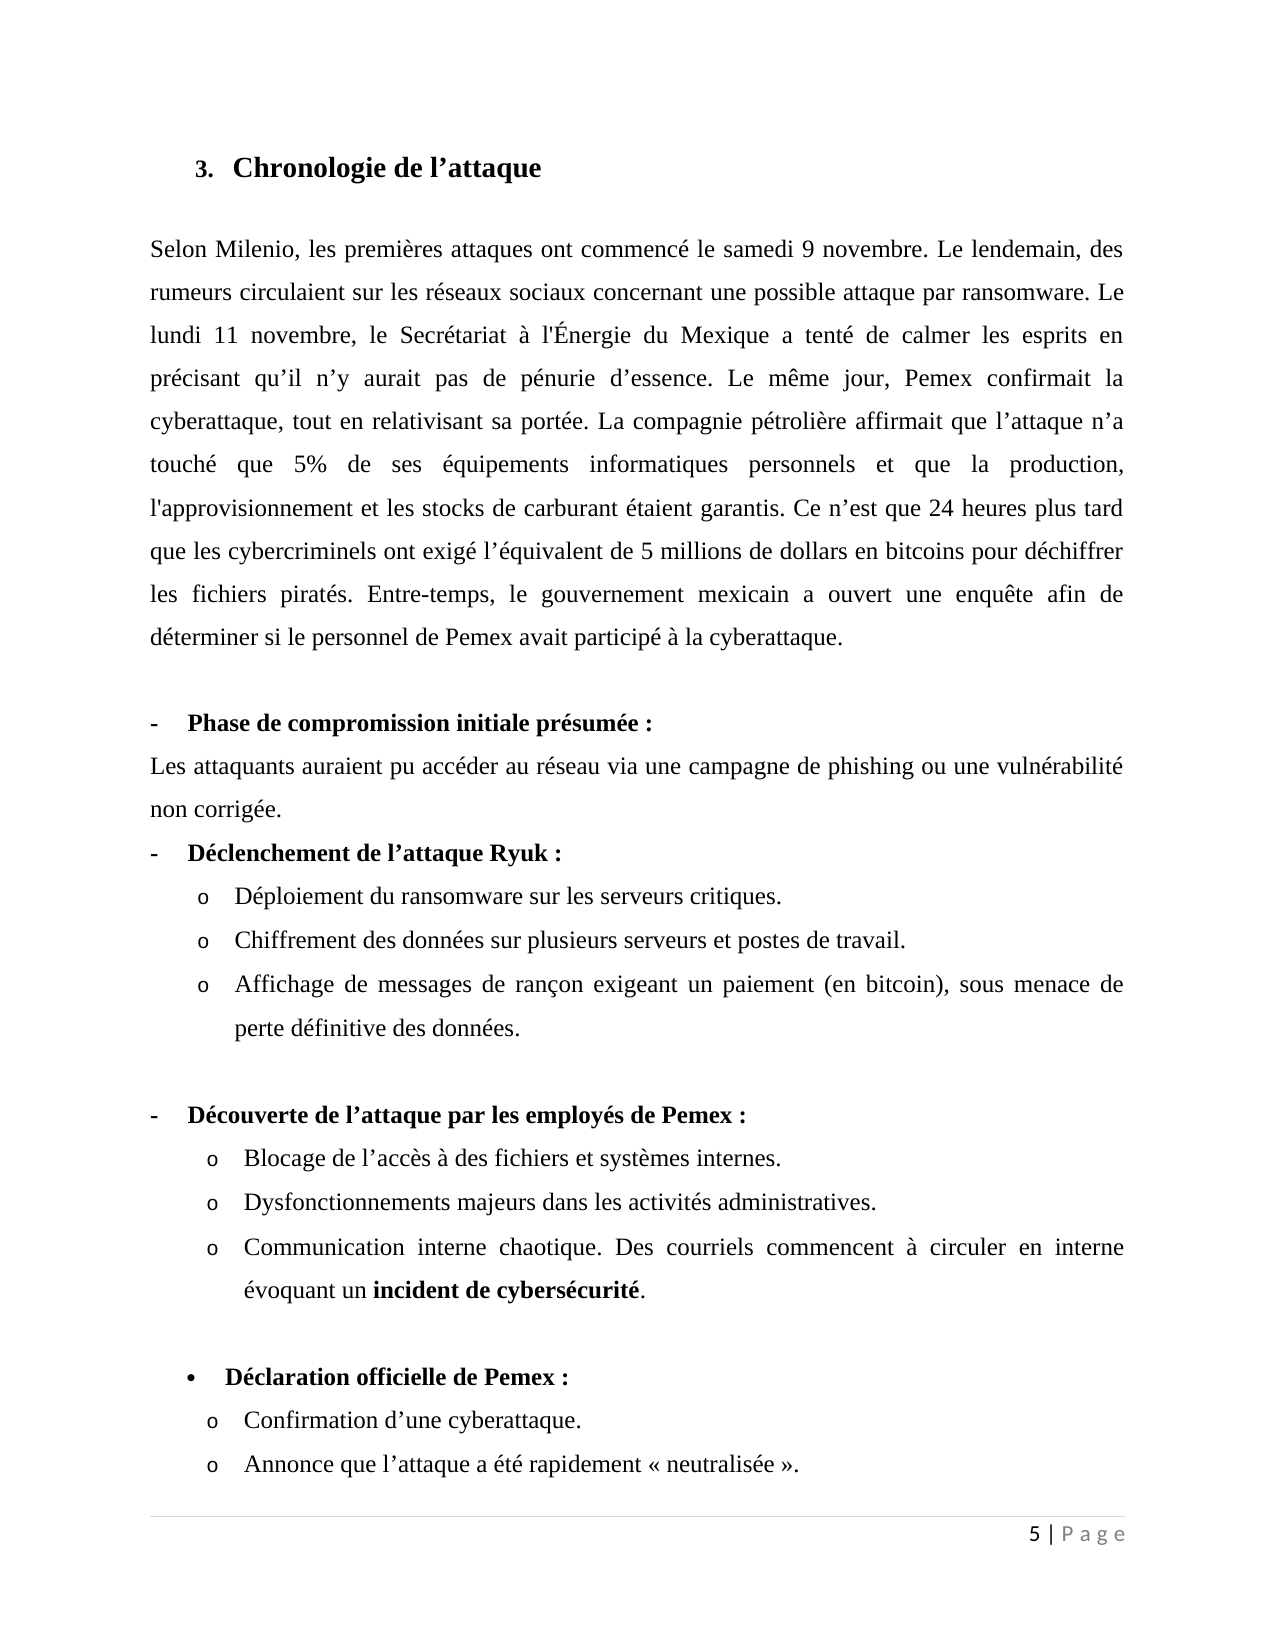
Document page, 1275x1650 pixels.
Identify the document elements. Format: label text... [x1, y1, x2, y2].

list Confirmation d’une cyberattaque. [206, 1405, 1125, 1434]
list Chronologie de l’attaque [195, 150, 1125, 183]
list Déclenchement de l’attaque Ryuk : [150, 838, 1125, 866]
list Blocage de l’accès à des fichiers et systèmes internes. [206, 1143, 1125, 1172]
text Selon Milenio, les premières attaques ont commencé le samedi 9 novembre. Le lendemain, des rumeurs circulaient sur les réseaux sociaux concernant une possible attaque par ransomware. Le lundi 11 novembre, le Secrétariat à l'Énergie du Mexique a tenté de calmer les esprits en précisant qu’il n’y aurait pas de pénurie d’essence. Le même jour, Pemex confirmait la cyberattaque, tout en relativisant sa portée. La compagnie pétrolière affirmait que l’attaque n’a touché que 5% de ses équipements informatiques personnels et que la production, l'approvisionnement et les stocks de carburant étaient garantis. Ce n’est que 24 heures plus tard que les cybercriminels ont exigé l’équivalent de 5 millions de dollars en bitcoins pour déchiffrer les fichiers piratés. Entre-temps, le gouvernement mexicain a ouvert une enquête afin de déterminer si le personnel de Pemex avait participé à la cyberattaque. [150, 234, 1125, 651]
list Phase de compromission initiale présumée : [150, 708, 1125, 737]
list Déploiement du ransomware sur les serveurs critiques. [197, 881, 1125, 910]
list Annonce que l’attaque a été rapidement « neutralisée ». [206, 1449, 1125, 1479]
list Chiffrement des données sur plusieurs serveurs et postes de travail. [197, 925, 1125, 955]
list Affichage de messages de rançon exigeant un paiement (en bitcoin), sous menace de perte définitive des données. [197, 969, 1125, 1042]
list Déclaration officielle de Pemex : [187, 1362, 1125, 1391]
text Les attaquants auraient pu accéder au réseau via une campagne de phishing ou une vulnérabilité non corrigée. [150, 751, 1125, 823]
list Communication interne chaotique. Des courriels commencent à circuler en interne évoquant un incident de cybersécurité. [206, 1232, 1125, 1304]
list Découverte de l’attaque par les employés de Pemex : [150, 1100, 1125, 1128]
list Dysfonctionnements majeurs dans les activités administratives. [206, 1187, 1125, 1217]
